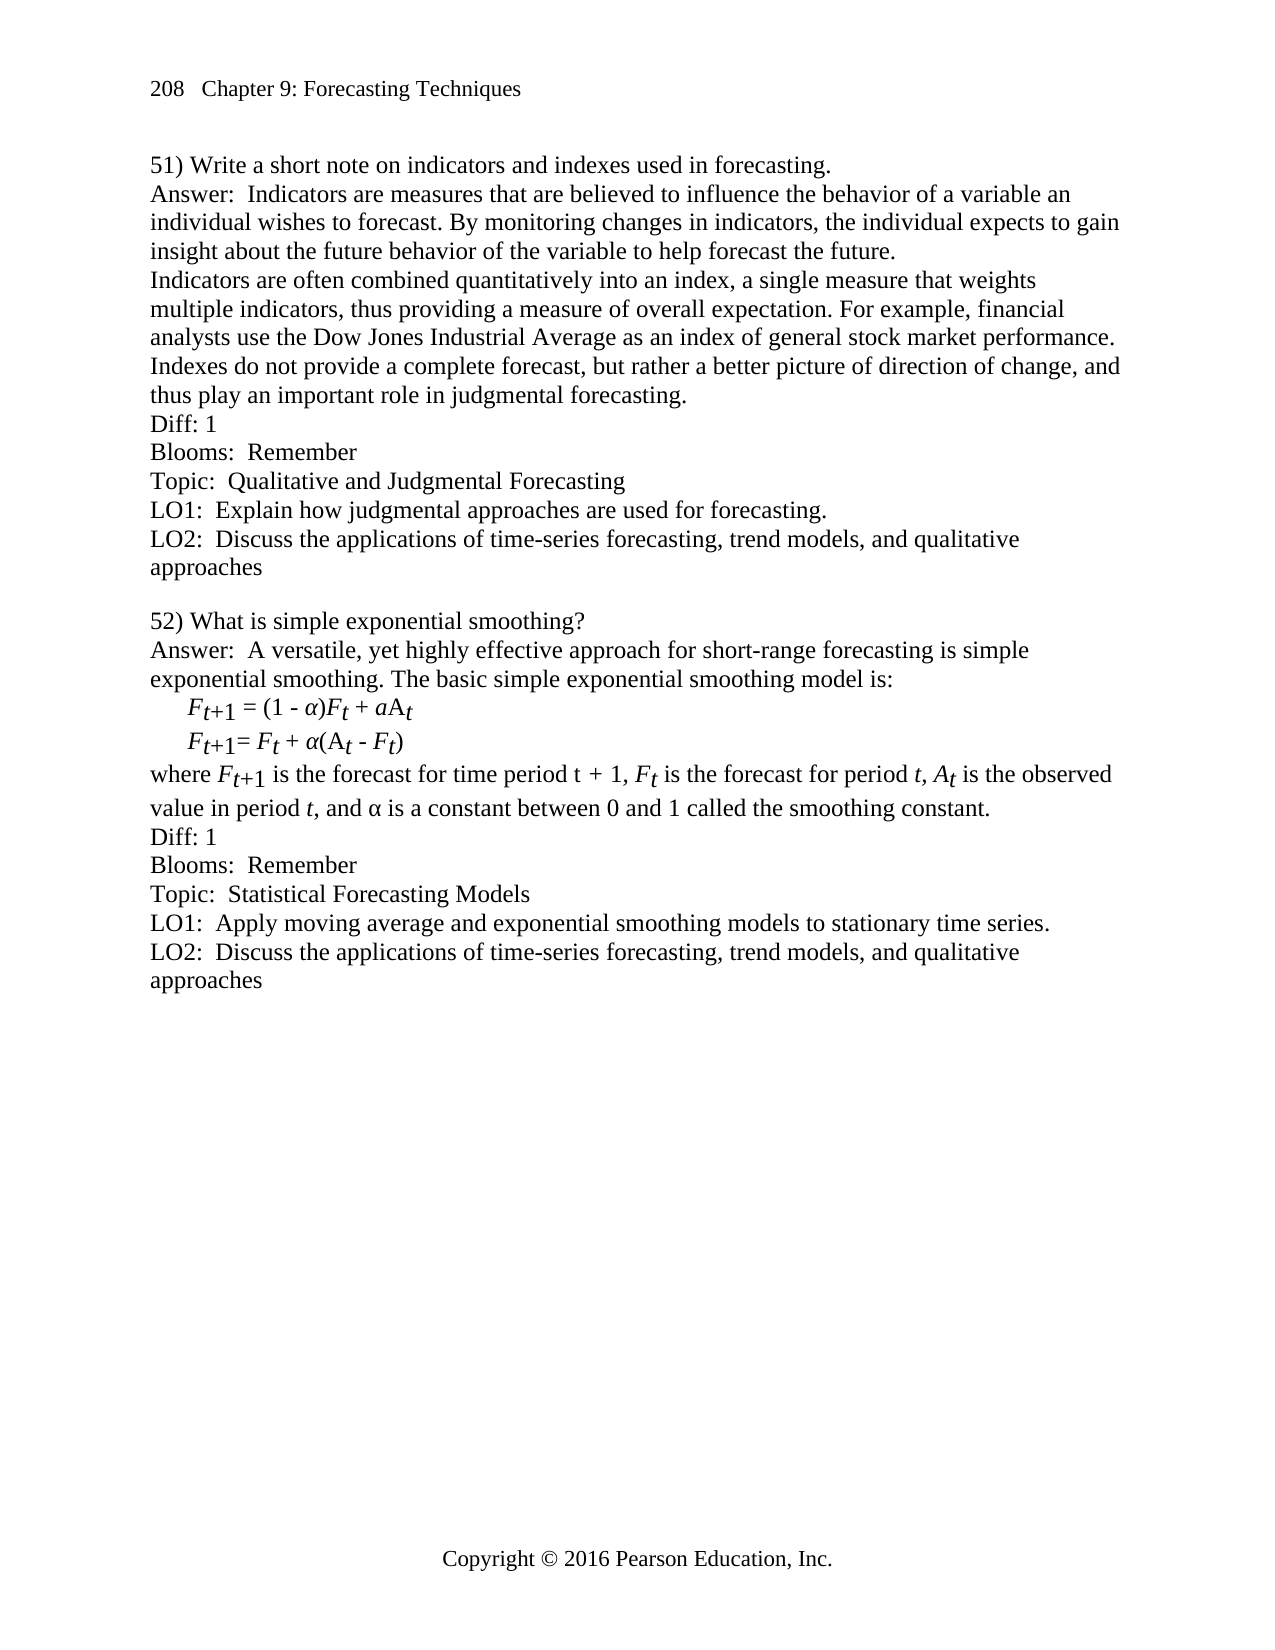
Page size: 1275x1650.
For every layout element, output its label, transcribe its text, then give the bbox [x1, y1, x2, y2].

text Blooms: Remember [150, 851, 1125, 879]
text 51) Write a short note on indicators and indexes used in forecasting. [150, 150, 1125, 179]
text 52) What is simple exponential smoothing? [150, 606, 1125, 635]
text Answer: A versatile, yet highly effective approach for short-range forecasting is simple exponential smoothing. The basic simple exponential smoothing model is: [150, 635, 1125, 692]
text Topic: Statistical Forecasting Models [150, 879, 1125, 908]
text Diff: 1 [150, 409, 1125, 437]
text Answer: Indicators are measures that are believed to influence the behavior of a variable an individual wishes to forecast. By monitoring changes in indicators, the individual expects to gain insight about the future behavior of the variable to help forecast the future. [150, 179, 1125, 265]
text Ft+1= Ft + α(At - Ft) [150, 726, 1125, 759]
text LO2: Discuss the applications of time-series forecasting, trend models, and qualitative approaches [150, 937, 1125, 994]
text Blooms: Remember [150, 437, 1125, 466]
text Diff: 1 [150, 822, 1125, 851]
text Topic: Qualitative and Judgmental Forecasting [150, 466, 1125, 495]
text LO2: Discuss the applications of time-series forecasting, trend models, and qualitative approaches [150, 524, 1125, 581]
text Ft+1 = (1 - α)Ft + aAt [150, 692, 1125, 726]
text where Ft+1 is the forecast for time period t + 1, Ft is the forecast for period t, At is the observed value in period t, and α is a constant between 0 and 1 called the smoothing constant. [150, 759, 1125, 822]
text Indicators are often combined quantitatively into an index, a single measure that weights multiple indicators, thus providing a measure of overall expectation. For example, financial analysts use the Dow Jones Industrial Average as an index of general stock market performance. Indexes do not provide a complete forecast, but rather a better picture of direction of change, and thus play an important role in judgmental forecasting. [150, 265, 1125, 409]
text LO1: Explain how judgmental approaches are used for forecasting. [150, 495, 1125, 524]
text LO1: Apply moving average and exponential smoothing models to stationary time series. [150, 908, 1125, 937]
